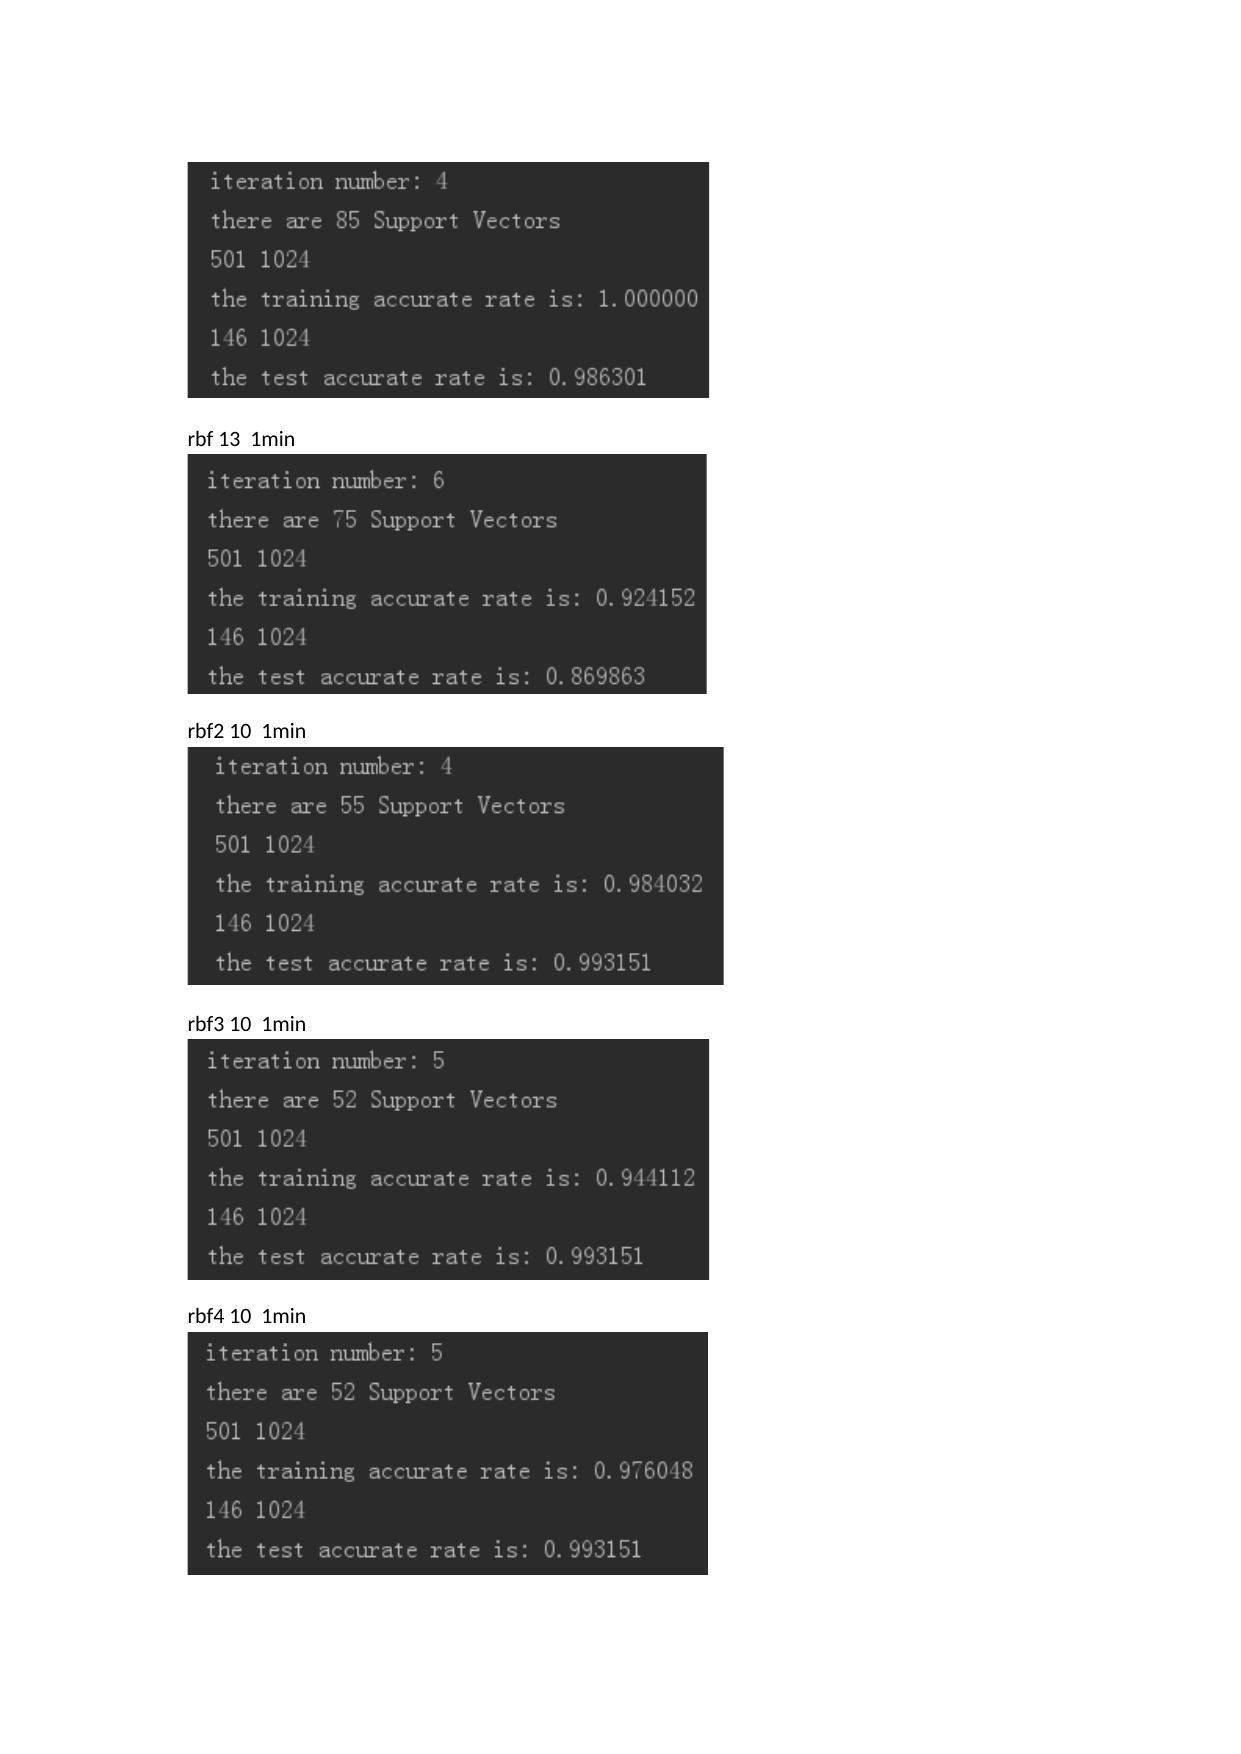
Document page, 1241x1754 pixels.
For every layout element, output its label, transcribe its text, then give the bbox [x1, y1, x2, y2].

text rbf4 10 1min [187, 1299, 1053, 1332]
picture [187, 1039, 710, 1280]
picture [187, 454, 707, 694]
picture [187, 162, 710, 398]
picture [187, 1332, 708, 1575]
text rbf 13 1min [187, 422, 1053, 454]
text rbf2 10 1min [187, 714, 1053, 747]
picture [187, 747, 724, 985]
text rbf3 10 1min [187, 1007, 1053, 1039]
